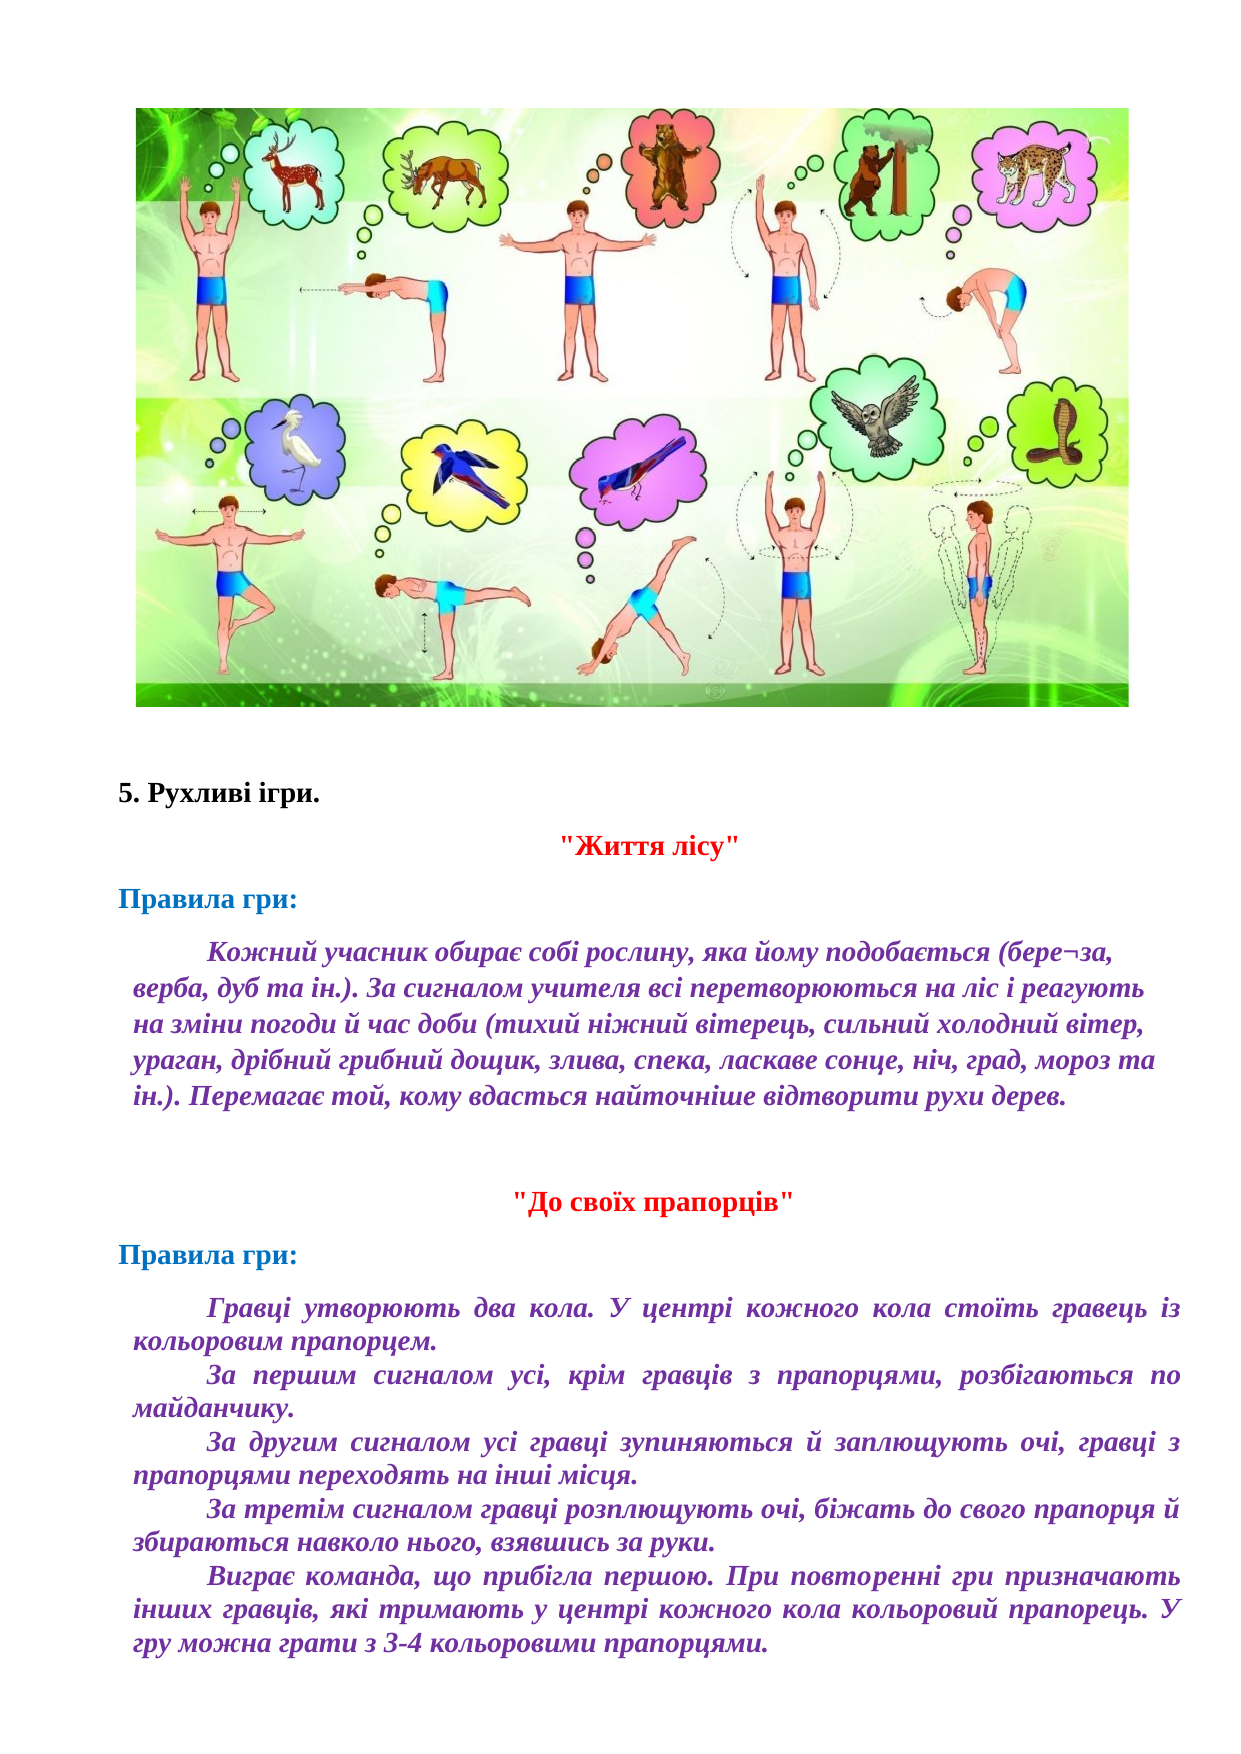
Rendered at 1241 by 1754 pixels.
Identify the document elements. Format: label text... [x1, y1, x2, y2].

picture [135, 108, 1129, 707]
text Правила гри: [118, 1237, 1181, 1271]
text За першим сигналом усі, крім гравців з прапорцями, розбігаються по майданчику. [133, 1357, 1181, 1424]
text 5. Рухливі ігри. [118, 776, 1181, 809]
text Виграє команда, що прибігла першою. При повторенні гри призначають інших гравців, які тримають у центрі кожного кола кольоровий прапорець. У гру можна грати з 3-4 кольоровими прапорцями. [133, 1558, 1181, 1659]
text Кожний учасник обирає собі рослину, яка йому подобається (бере¬за, верба, дуб та ін.). За сигналом учителя всі перетворюються на ліс і реагують на зміни погоди й час доби (тихий ніжний вітерець, сильний холодний вітер, ураган, дрібний грибний дощик, злива, спека, ласкаве сонце, ніч, град, мороз та ін.). Перемагає той, кому вдасться найточніше відтворити рухи дерев. [133, 934, 1181, 1112]
text Гравці утворюють два кола. У центрі кожного кола стоїть гравець із кольоровим прапорцем. [133, 1290, 1181, 1357]
text Правила гри: [118, 881, 1181, 915]
text "Життя лісу" [118, 828, 1181, 862]
text За другим сигналом усі гравці зупиняються й заплющують очі, гравці з прапорцями переходять на інші місця. [133, 1424, 1181, 1491]
text "До своїх прапорців" [118, 1184, 1181, 1218]
text За третім сигналом гравці розплющують очі, біжать до свого прапорця й збираються навколо нього, взявшись за руки. [133, 1491, 1181, 1558]
